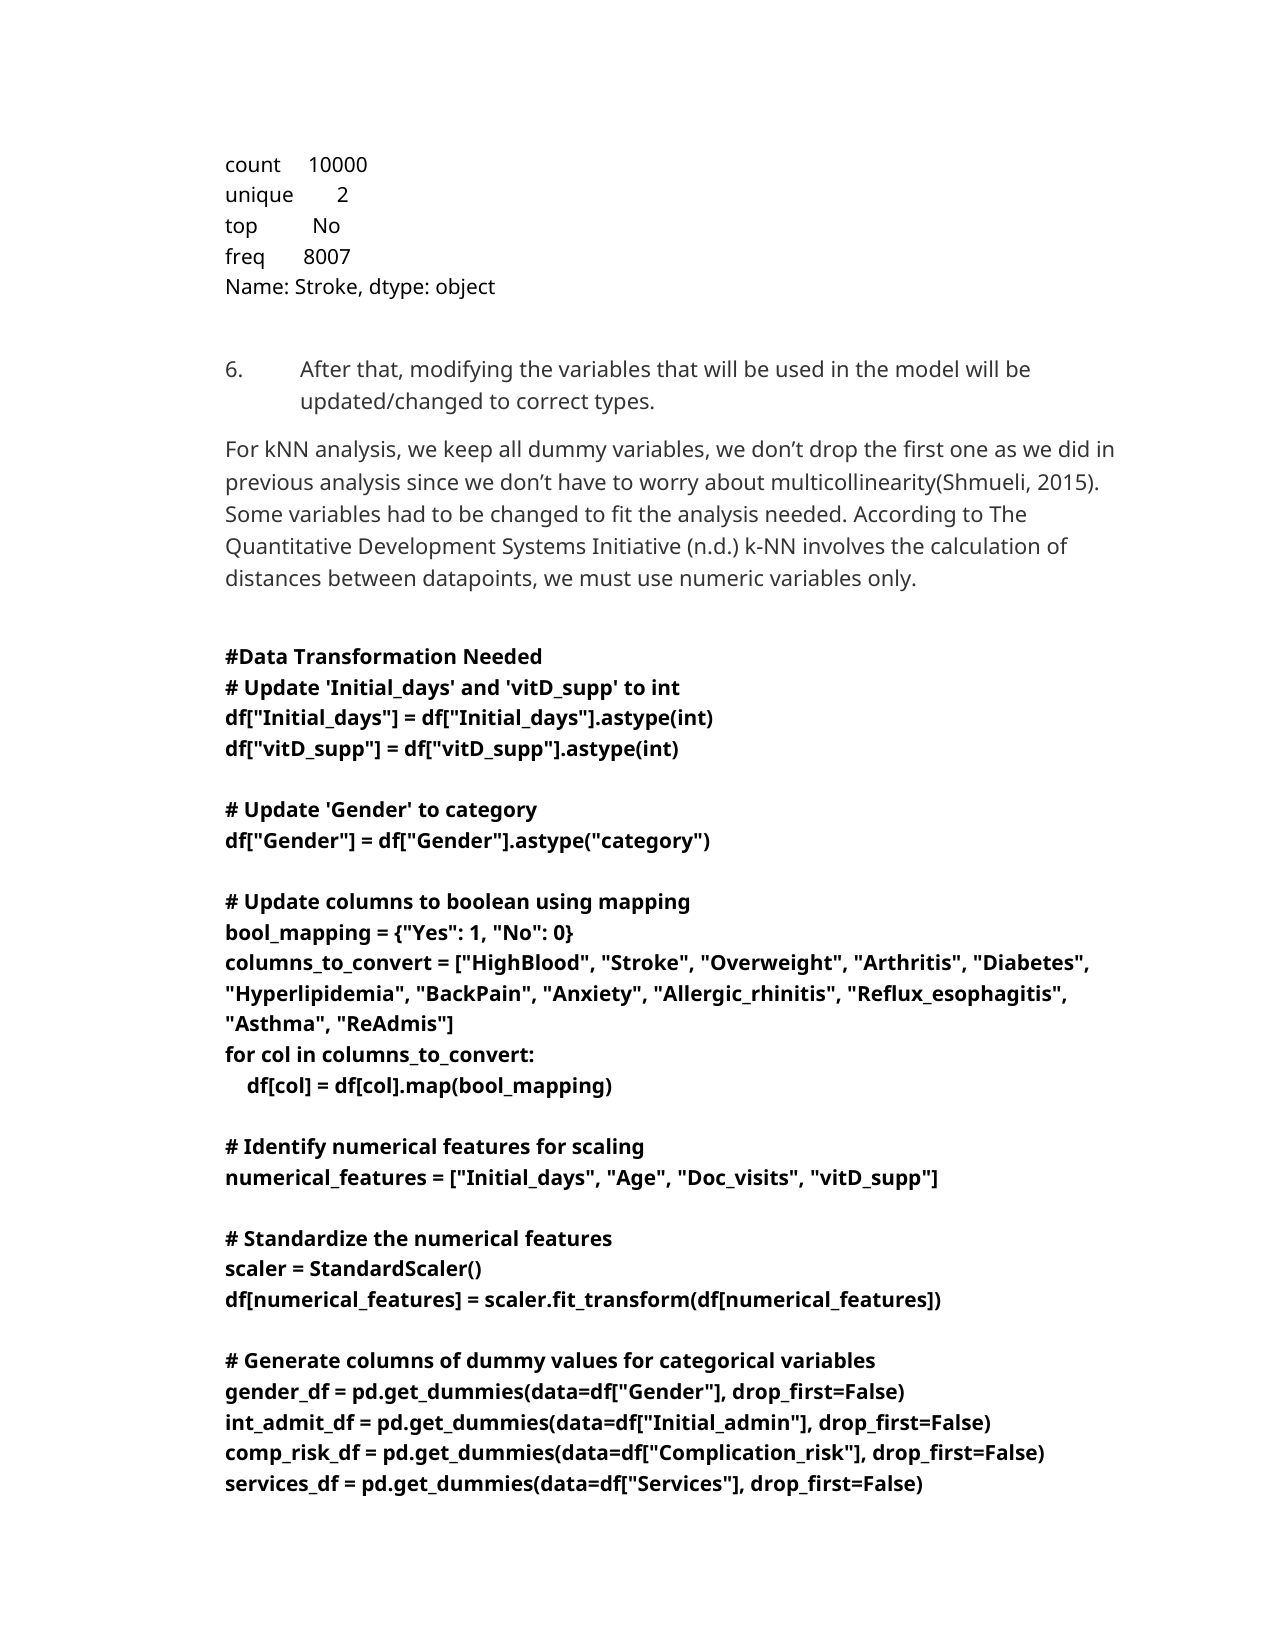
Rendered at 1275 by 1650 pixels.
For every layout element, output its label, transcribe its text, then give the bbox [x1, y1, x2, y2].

text comp_risk_df = pd.get_dummies(data=df["Complication_risk"], drop_first=False) [225, 1438, 1125, 1467]
text freq 8007 [225, 242, 1125, 270]
text #Data Transformation Needed [225, 642, 1125, 671]
text df[numerical_features] = scaler.fit_transform(df[numerical_features]) [225, 1285, 1125, 1314]
text int_admit_df = pd.get_dummies(data=df["Initial_admin"], drop_first=False) [225, 1408, 1125, 1436]
text 6. After that, modifying the variables that will be used in the model will be updated/changed to correct types. [225, 353, 1125, 415]
text df["Initial_days"] = df["Initial_days"].astype(int) [225, 703, 1125, 732]
text # Update columns to boolean using mapping [225, 887, 1125, 916]
text # Generate columns of dummy values for categorical variables [225, 1346, 1125, 1375]
text # Identify numerical features for scaling [225, 1132, 1125, 1161]
text df["Gender"] = df["Gender"].astype("category") [225, 826, 1125, 854]
text gender_df = pd.get_dummies(data=df["Gender"], drop_first=False) [225, 1377, 1125, 1406]
text # Update 'Initial_days' and 'vitD_supp' to int [225, 673, 1125, 701]
text scaler = StandardScaler() [225, 1254, 1125, 1283]
text columns_to_convert = ["HighBlood", "Stroke", "Overweight", "Arthritis", "Diabetes", "Hyperlipidemia", "BackPain", "Anxiety", "Allergic_rhinitis", "Reflux_esophagitis", "Asthma", "ReAdmis"] [225, 948, 1125, 1038]
text count 10000 [225, 150, 1125, 178]
text unique 2 [225, 181, 1125, 209]
text For kNN analysis, we keep all dummy variables, we don’t drop the first one as we did in previous analysis since we don’t have to worry about multicollinearity(Shmueli, 2015). Some variables had to be changed to fit the analysis needed. According to The Quantitative Development Systems Initiative (n.d.) k-NN involves the calculation of distances between datapoints, we must use numeric variables only. [225, 434, 1125, 592]
text Name: Stroke, dtype: object [225, 272, 1125, 301]
text # Update 'Gender' to category [225, 795, 1125, 824]
text top No [225, 211, 1125, 240]
text df["vitD_supp"] = df["vitD_supp"].astype(int) [225, 734, 1125, 762]
text bool_mapping = {"Yes": 1, "No": 0} [225, 918, 1125, 946]
text services_df = pd.get_dummies(data=df["Services"], drop_first=False) [225, 1469, 1125, 1497]
text # Standardize the numerical features [225, 1224, 1125, 1252]
text for col in columns_to_convert: [225, 1040, 1125, 1069]
text df[col] = df[col].map(bool_mapping) [225, 1071, 1125, 1099]
text numerical_features = ["Initial_days", "Age", "Doc_visits", "vitD_supp"] [225, 1163, 1125, 1191]
